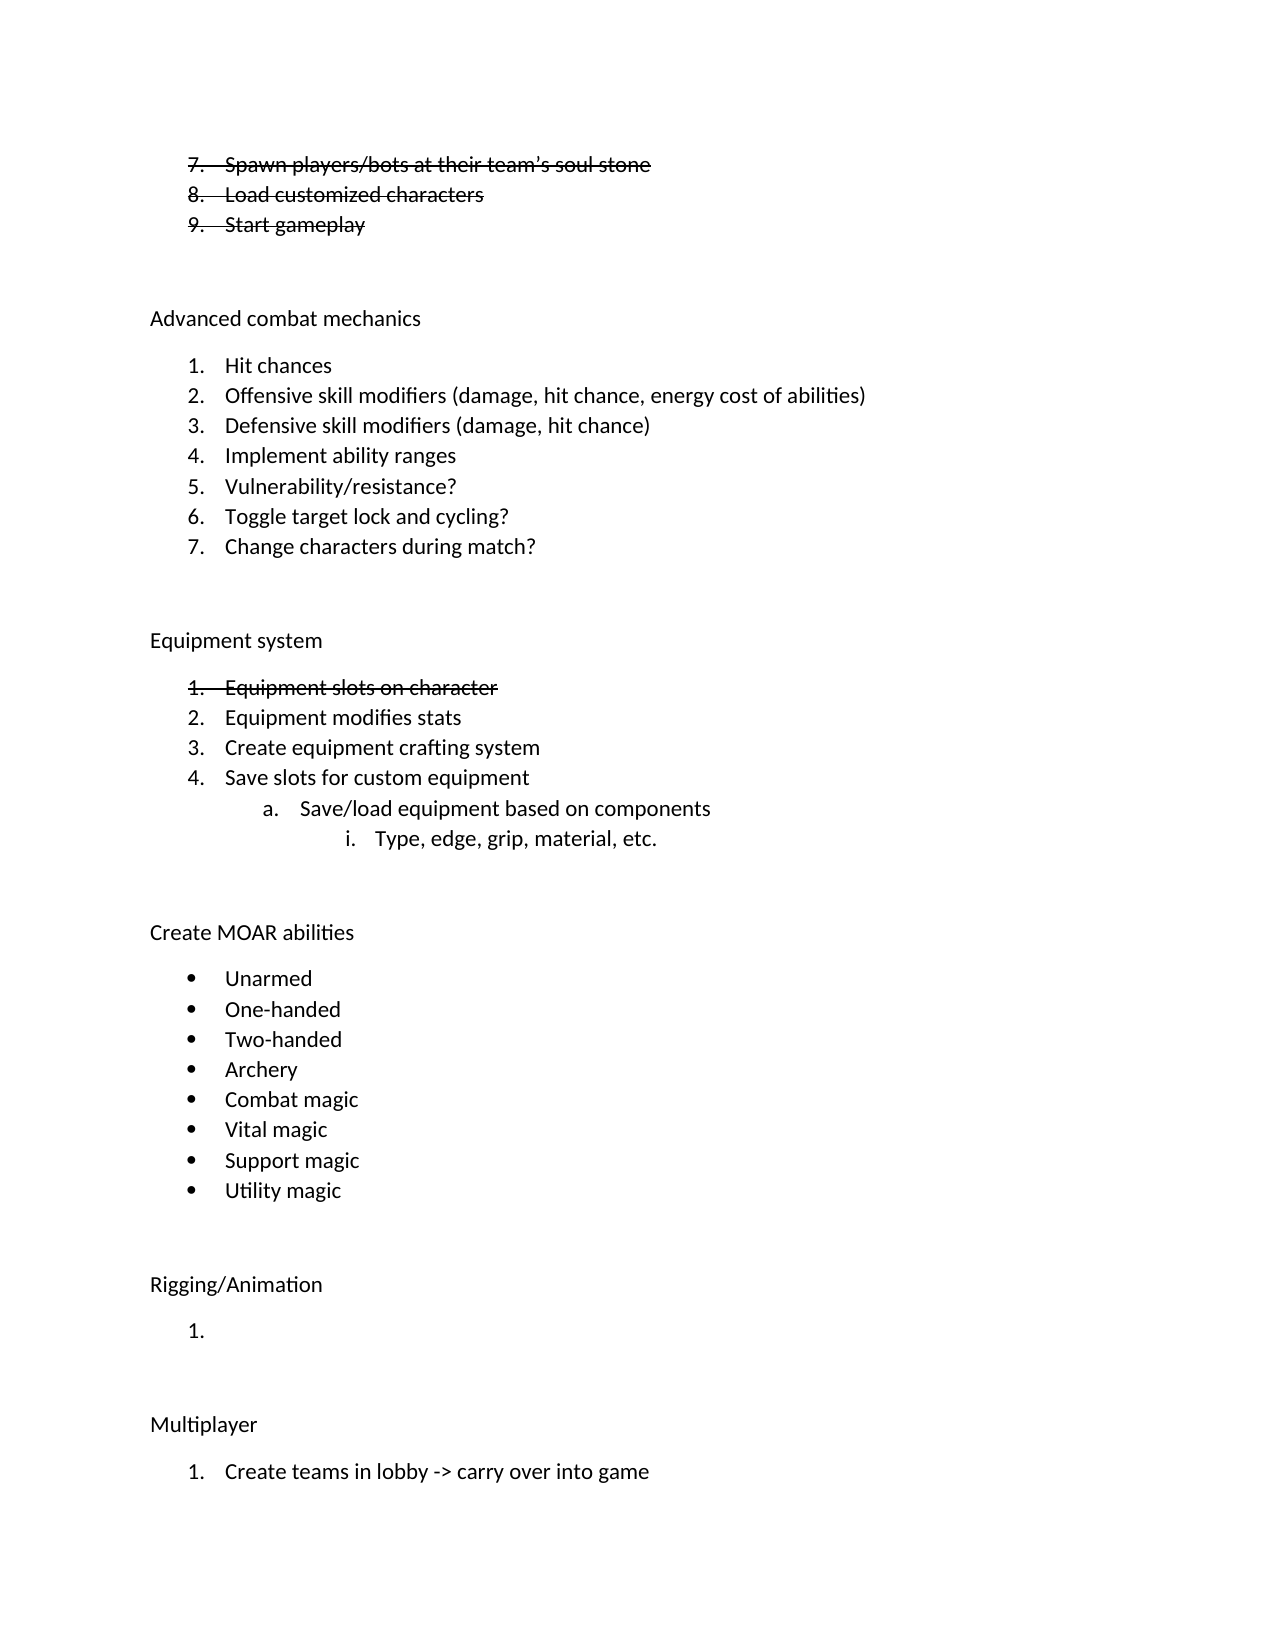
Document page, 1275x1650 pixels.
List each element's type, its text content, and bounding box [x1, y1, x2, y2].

list Unarmed [187, 964, 1125, 993]
list Type, edge, grip, material, etc. [356, 824, 1125, 852]
list Toggle target lock and cycling? [187, 502, 1125, 530]
list Combat magic [187, 1085, 1125, 1113]
list Two-handed [187, 1025, 1125, 1053]
list Support magic [187, 1146, 1125, 1174]
list Save slots for custom equipment [187, 763, 1125, 792]
list Equipment slots on character [187, 673, 1125, 701]
list Vital magic [187, 1116, 1125, 1144]
list Create equipment crafting system [187, 733, 1125, 761]
list Defensive skill modifiers (damage, hit chance) [187, 411, 1125, 439]
list Vulnerability/resistance? [187, 472, 1125, 500]
list Hit chances [187, 351, 1125, 379]
text Create MOAR abilities [150, 918, 1125, 946]
list Spawn players/bots at their team’s soul stone [187, 150, 1125, 178]
list Offensive skill modifiers (damage, hit chance, energy cost of abilities) [187, 381, 1125, 409]
list One-handed [187, 995, 1125, 1023]
list Equipment modifies stats [187, 703, 1125, 731]
list Start gameplay [187, 210, 1125, 238]
list Change characters during match? [187, 532, 1125, 560]
text Equipment system [150, 626, 1125, 654]
list Implement ability ranges [187, 442, 1125, 470]
text Advanced combat mechanics [150, 304, 1125, 332]
list Utility magic [187, 1176, 1125, 1204]
list Create teams in lobby -> carry over into game [187, 1457, 1125, 1485]
list Archery [187, 1055, 1125, 1083]
text Multiplayer [150, 1410, 1125, 1438]
text Rigging/Animation [150, 1270, 1125, 1298]
list Save/load equipment based on components [262, 794, 1125, 822]
list Load customized characters [187, 180, 1125, 208]
